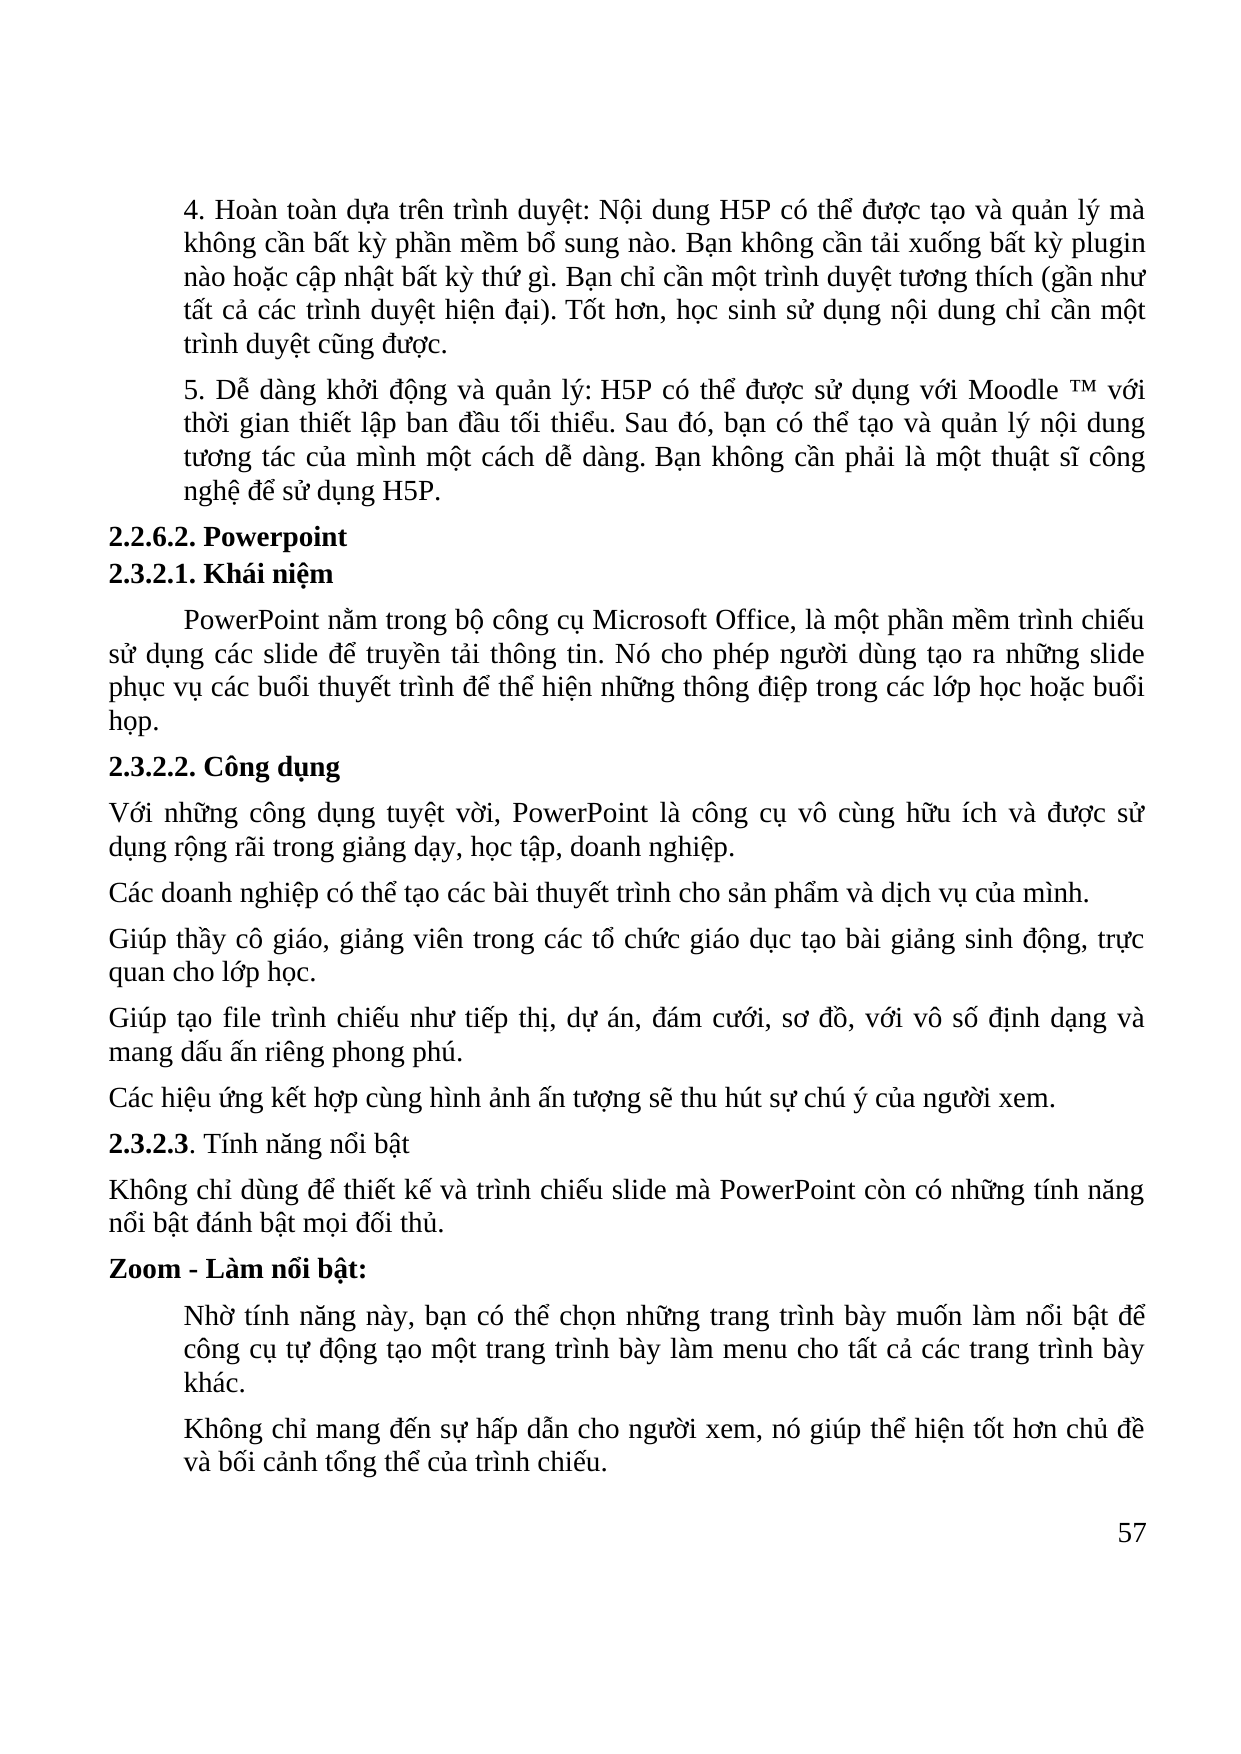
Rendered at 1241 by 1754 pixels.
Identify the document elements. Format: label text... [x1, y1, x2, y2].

text Zoom - Làm nổi bật: [108, 1252, 1146, 1285]
subtitle 2.3.2.1. Khái niệm [108, 556, 1146, 590]
text Giúp tạo file trình chiếu như tiếp thị, dự án, đám cưới, sơ đồ, với vô số định dạng và mang dấu ấn riêng phong phú. [108, 1000, 1146, 1067]
text Các doanh nghiệp có thể tạo các bài thuyết trình cho sản phẩm và dịch vụ của mình. [108, 875, 1146, 908]
text Giúp thầy cô giáo, giảng viên trong các tổ chức giáo dục tạo bài giảng sinh động, trực quan cho lớp học. [108, 921, 1146, 988]
subtitle 2.3.2.2. Công dụng [108, 749, 1146, 783]
text Không chỉ dùng để thiết kế và trình chiếu slide mà PowerPoint còn có những tính năng nổi bật đánh bật mọi đối thủ. [108, 1172, 1146, 1239]
text Các hiệu ứng kết hợp cùng hình ảnh ấn tượng sẽ thu hút sự chú ý của người xem. [108, 1080, 1146, 1113]
text Không chỉ mang đến sự hấp dẫn cho người xem, nó giúp thể hiện tốt hơn chủ đề và bối cảnh tổng thể của trình chiếu. [183, 1411, 1146, 1478]
text PowerPoint nằm trong bộ công cụ Microsoft Office, là một phần mềm trình chiếu sử dụng các slide để truyền tải thông tin. Nó cho phép người dùng tạo ra những slide phục vụ các buổi thuyết trình để thể hiện những thông điệp trong các lớp học hoặc buổi họp. [108, 602, 1146, 737]
text Với những công dụng tuyệt vời, PowerPoint là công cụ vô cùng hữu ích và được sử dụng rộng rãi trong giảng dạy, học tập, doanh nghiệp. [108, 795, 1146, 862]
text Nhờ tính năng này, bạn có thể chọn những trang trình bày muốn làm nổi bật để công cụ tự động tạo một trang trình bày làm menu cho tất cả các trang trình bày khác. [183, 1298, 1146, 1398]
subtitle 2.2.6.2. Powerpoint [108, 519, 1146, 552]
subtitle 2.3.2.3. Tính năng nổi bật [108, 1126, 1146, 1159]
text 5. Dễ dàng khởi động và quản lý: H5P có thể được sử dụng với Moodle ™ với thời gian thiết lập ban đầu tối thiểu. Sau đó, bạn có thể tạo và quản lý nội dung tương tác của mình một cách dễ dàng. Bạn không cần phải là một thuật sĩ công nghệ để sử dụng H5P. [183, 372, 1146, 506]
text 4. Hoàn toàn dựa trên trình duyệt: Nội dung H5P có thể được tạo và quản lý mà không cần bất kỳ phần mềm bổ sung nào. Bạn không cần tải xuống bất kỳ plugin nào hoặc cập nhật bất kỳ thứ gì. Bạn chỉ cần một trình duyệt tương thích (gần như tất cả các trình duyệt hiện đại). Tốt hơn, học sinh sử dụng nội dung chỉ cần một trình duyệt cũng được. [183, 192, 1146, 359]
